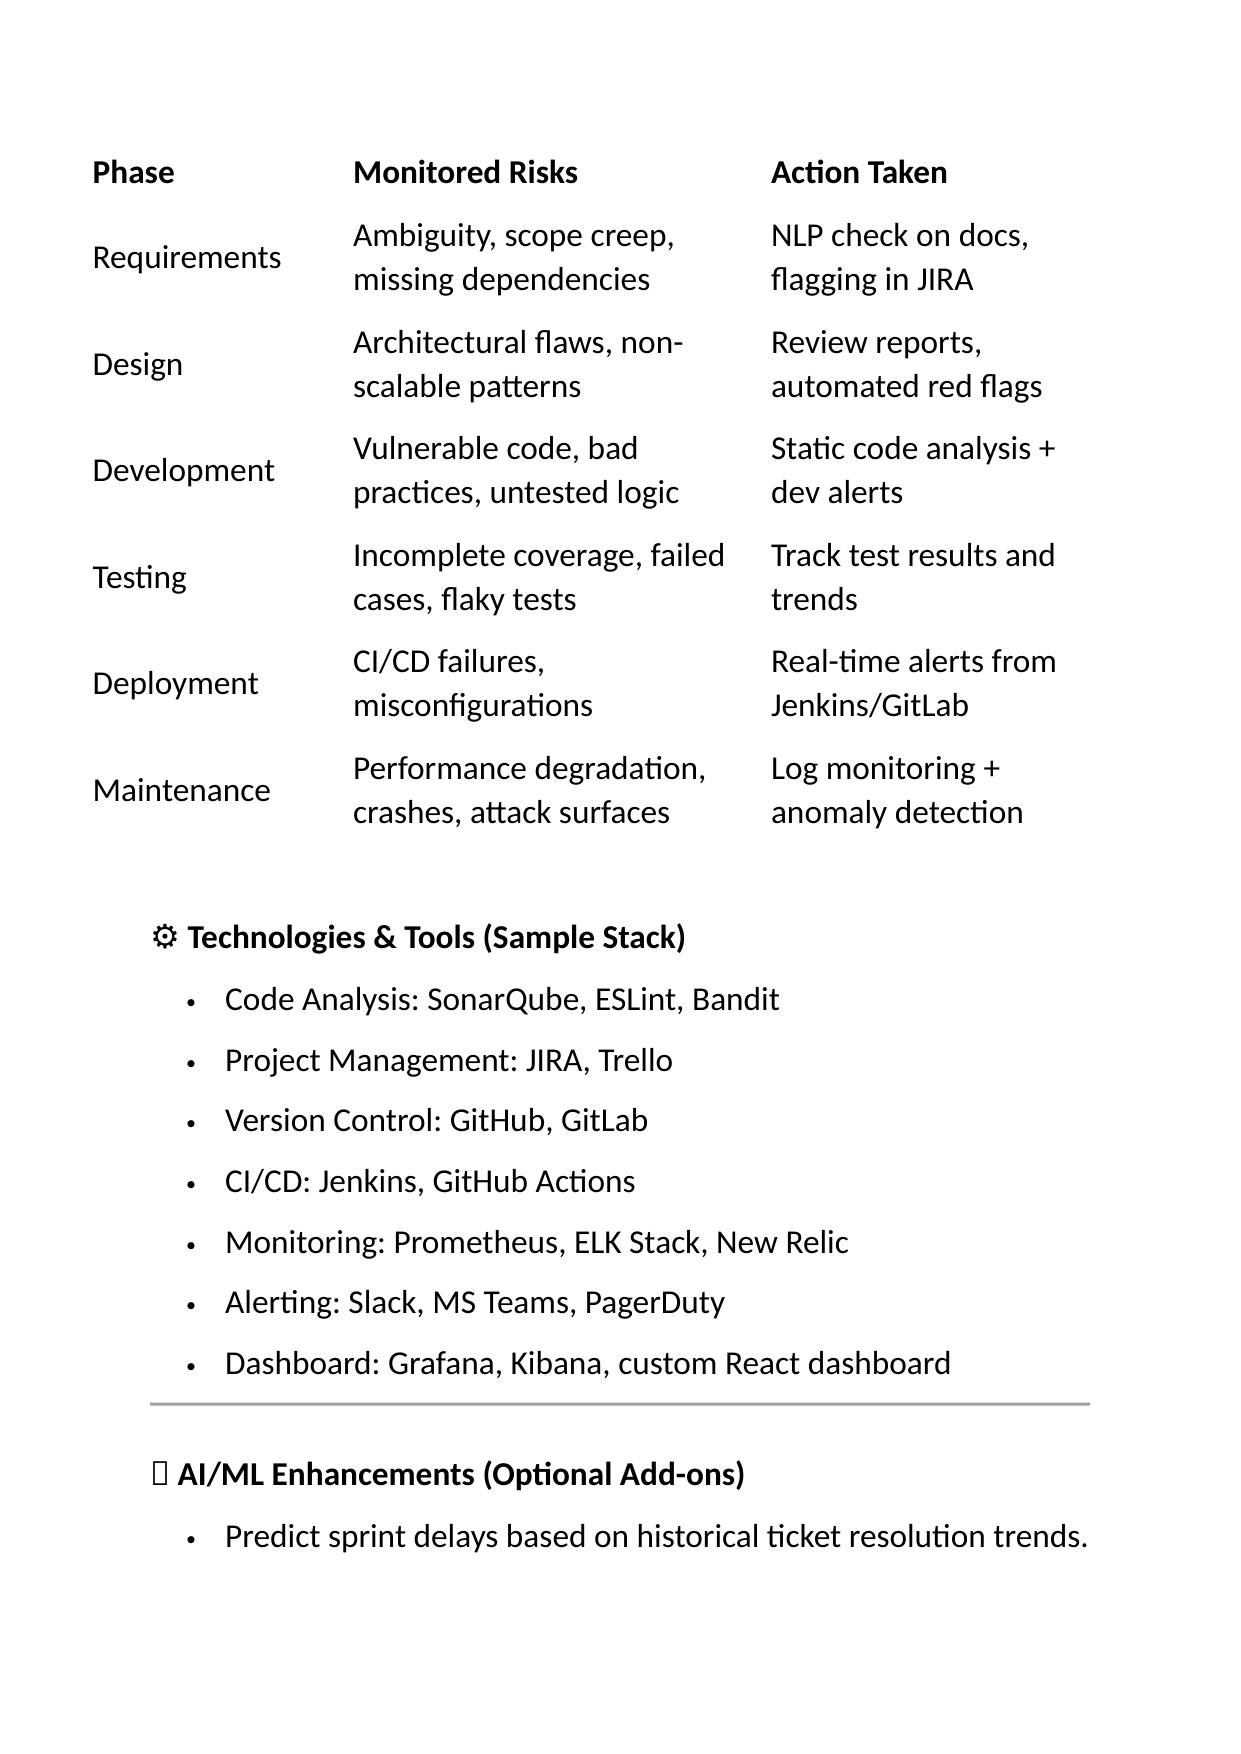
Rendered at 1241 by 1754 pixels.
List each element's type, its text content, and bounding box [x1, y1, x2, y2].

table_cell Real-time alerts from Jenkins/GitLab [769, 639, 1090, 745]
table_cell Review reports, automated red flags [769, 319, 1090, 426]
table_header Monitored Risks [351, 150, 769, 213]
table_cell Development [91, 426, 351, 532]
table_header Action Taken [769, 150, 1090, 213]
list Project Management: JIRA, Trello [187, 1039, 1090, 1079]
table_header Phase [91, 150, 351, 213]
table_cell Incomplete coverage, failed cases, flaky tests [351, 532, 769, 639]
list Predict sprint delays based on historical ticket resolution trends. [187, 1515, 1090, 1556]
table_cell Requirements [91, 213, 351, 319]
table_cell Architectural flaws, non-scalable patterns [351, 319, 769, 426]
table_cell CI/CD failures, misconfigurations [351, 639, 769, 745]
table_cell Testing [91, 532, 351, 639]
text ⚙️ Technologies & Tools (Sample Stack) [150, 913, 1090, 958]
table_cell Design [91, 319, 351, 426]
list Version Control: GitHub, GitLab [187, 1099, 1090, 1140]
table_cell Track test results and trends [769, 532, 1090, 639]
list Dashboard: Grafana, Kibana, custom React dashboard [187, 1342, 1090, 1383]
list Alerting: Slack, MS Teams, PagerDuty [187, 1281, 1090, 1322]
table_cell NLP check on docs, flagging in JIRA [769, 213, 1090, 319]
table_cell Maintenance [91, 745, 351, 852]
list Code Analysis: SonarQube, ESLint, Bandit [187, 978, 1090, 1019]
table_cell Performance degradation, crashes, attack surfaces [351, 745, 769, 852]
list CI/CD: Jenkins, GitHub Actions [187, 1160, 1090, 1201]
table_cell Vulnerable code, bad practices, untested logic [351, 426, 769, 532]
text 🧠 AI/ML Enhancements (Optional Add-ons) [150, 1449, 1090, 1495]
table_cell Static code analysis + dev alerts [769, 426, 1090, 532]
table_cell Deployment [91, 639, 351, 745]
list Monitoring: Prometheus, ELK Stack, New Relic [187, 1221, 1090, 1261]
table_cell Log monitoring + anomaly detection [769, 745, 1090, 852]
table_cell Ambiguity, scope creep, missing dependencies [351, 213, 769, 319]
